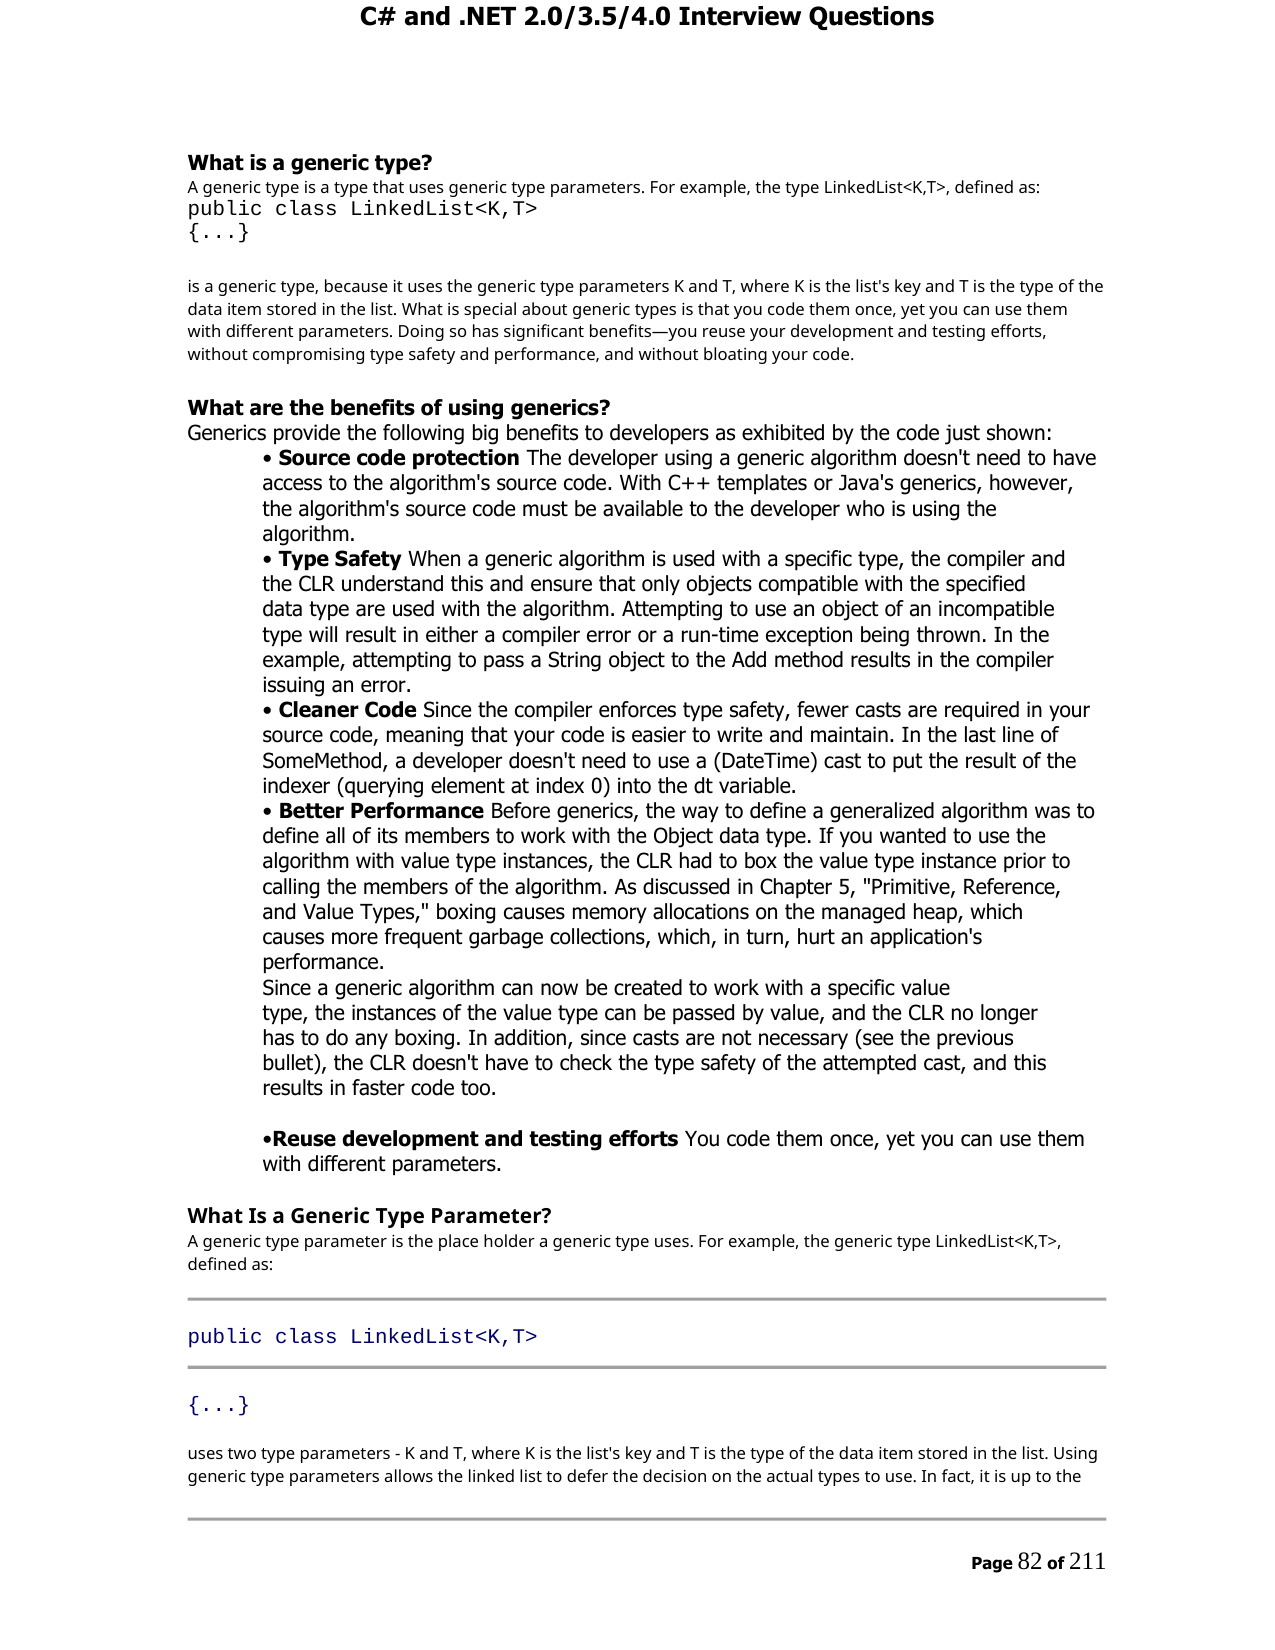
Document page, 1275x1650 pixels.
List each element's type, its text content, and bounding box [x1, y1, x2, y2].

text type, the instances of the value type can be passed by value, and the CLR no longer [262, 999, 1106, 1024]
text • Cleaner Code Since the compiler enforces type safety, fewer casts are required in your [262, 697, 1106, 722]
text bullet), the CLR doesn't have to check the type safety of the attempted cast, and this [262, 1050, 1106, 1075]
text algorithm with value type instances, the CLR had to box the value type instance prior to [262, 848, 1106, 873]
text results in faster code too. [262, 1075, 1106, 1100]
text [187, 1441, 1106, 1487]
text calling the members of the algorithm. As discussed in Chapter 5, "Primitive, Reference, [262, 873, 1106, 898]
text A generic type parameter is the place holder a generic type uses. For example, the generic type LinkedList<K,T>, defined as: [187, 1229, 1106, 1275]
text and Value Types," boxing causes memory allocations on the managed heap, which [262, 898, 1106, 924]
text What Is a Generic Type Parameter? [187, 1201, 1106, 1229]
text What is a generic type? [187, 150, 1106, 175]
text •Reuse development and testing efforts You code them once, yet you can use them with different parameters. [262, 1125, 1106, 1176]
text data type are used with the algorithm. Attempting to use an object of an incompatible [262, 596, 1106, 621]
text the CLR understand this and ensure that only objects compatible with the specified [262, 571, 1106, 596]
text indexer (querying element at index 0) into the dt variable. [262, 772, 1106, 798]
text causes more frequent garbage collections, which, in turn, hurt an application's performance. [262, 924, 1106, 974]
text issuing an error. [262, 672, 1106, 697]
text the algorithm's source code must be available to the developer who is using the [262, 495, 1106, 520]
text example, attempting to pass a String object to the Add method results in the compiler [262, 646, 1106, 672]
text {...} [187, 1369, 1106, 1418]
text algorithm. [262, 520, 1106, 546]
text source code, meaning that your code is easier to write and maintain. In the last line of [262, 722, 1106, 747]
text public class LinkedList<K,T> [187, 198, 1106, 222]
text define all of its members to work with the Object data type. If you wanted to use the [262, 823, 1106, 848]
text • Source code protection The developer using a generic algorithm doesn't need to have [262, 445, 1106, 470]
text • Better Performance Before generics, the way to define a generalized algorithm was to [262, 798, 1106, 823]
text has to do any boxing. In addition, since casts are not necessary (see the previous [262, 1024, 1106, 1050]
text is a generic type, because it uses the generic type parameters K and T, where K is the list's key and T is the type of the data item stored in the list. What is special about generic types is that you code them once, yet you can use them with different parameters. Doing so has significant benefits—you reuse your development and testing efforts, without compromising type safety and performance, and without bloating your code. [187, 274, 1106, 365]
text A generic type is a type that uses generic type parameters. For example, the type LinkedList<K,T>, defined as: [187, 175, 1106, 198]
text Since a generic algorithm can now be created to work with a specific value [262, 974, 1106, 999]
text access to the algorithm's source code. With C++ templates or Java's generics, however, [262, 470, 1106, 495]
text {...} [187, 222, 1106, 245]
text What are the benefits of using generics? [187, 394, 1106, 419]
text Generics provide the following big benefits to developers as exhibited by the code just shown: [187, 419, 1106, 445]
text • Type Safety When a generic algorithm is used with a specific type, the compiler and [262, 546, 1106, 571]
text SomeMethod, a developer doesn't need to use a (DateTime) cast to put the result of the [262, 747, 1106, 772]
text type will result in either a compiler error or a run-time exception being thrown. In the [262, 621, 1106, 646]
text public class LinkedList<K,T> [187, 1301, 1106, 1350]
